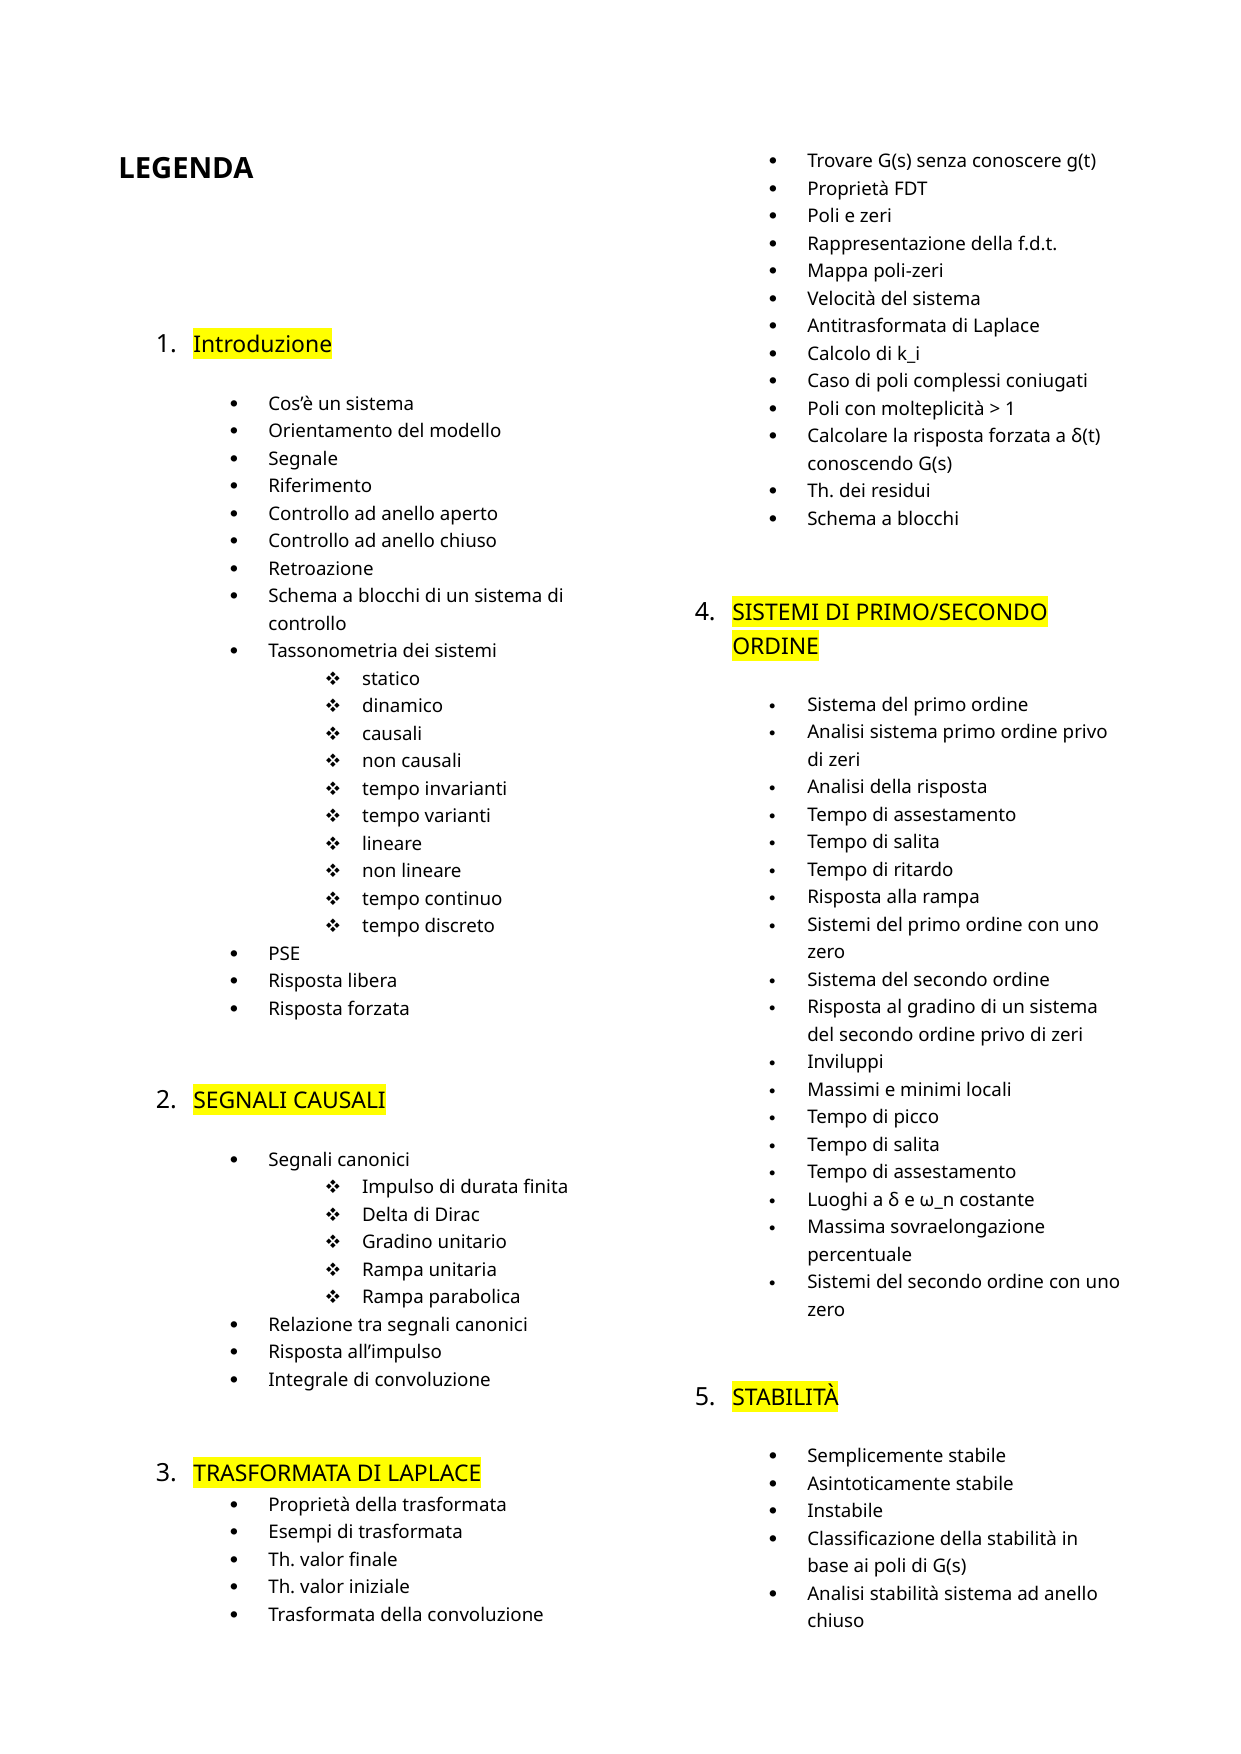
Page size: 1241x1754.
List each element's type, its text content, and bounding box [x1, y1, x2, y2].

list lineare [324, 830, 583, 856]
list Mappa poli-zeri [769, 258, 1122, 283]
list Sistema del primo ordine [769, 691, 1122, 717]
list Sistemi del secondo ordine con uno zero [769, 1269, 1122, 1322]
list Gradino unitario [324, 1228, 583, 1254]
list Risposta forzata [231, 995, 583, 1021]
list Inviluppi [769, 1049, 1122, 1074]
list Calcolare la risposta forzata a δ(t) conoscendo G(s) [769, 423, 1122, 476]
list Th. valor finale [231, 1546, 583, 1572]
list Esempi di trasformata [231, 1518, 583, 1544]
list Sistema del secondo ordine [769, 966, 1122, 992]
list Segnali canonici [231, 1146, 583, 1171]
list Tempo di assestamento [769, 801, 1122, 827]
list Tassonometria dei sistemi [231, 638, 583, 663]
list Schema a blocchi [769, 505, 1122, 531]
list Rampa parabolica [324, 1283, 583, 1309]
list Tempo di ritardo [769, 856, 1122, 882]
list Relazione tra segnali canonici [231, 1311, 583, 1336]
list Orientamento del modello [231, 418, 583, 443]
list Trasformata della convoluzione [231, 1601, 583, 1627]
list Delta di Dirac [324, 1201, 583, 1226]
list Semplicemente stabile [769, 1443, 1122, 1468]
list Risposta libera [231, 968, 583, 993]
list Rappresentazione della f.d.t. [769, 230, 1122, 256]
list Luoghi a δ e ω_n costante [769, 1186, 1122, 1212]
list Risposta alla rampa [769, 884, 1122, 909]
list Sistemi del primo ordine con uno zero [769, 911, 1122, 964]
list Proprietà della trasformata [231, 1491, 583, 1517]
list tempo varianti [324, 803, 583, 828]
list Tempo di salita [769, 1131, 1122, 1157]
list statico [324, 665, 583, 691]
text LEGENDA [118, 148, 583, 187]
list Instabile [769, 1498, 1122, 1523]
list tempo discreto [324, 913, 583, 938]
list Introduzione [156, 326, 583, 360]
list SISTEMI DI PRIMO/SECONDO ORDINE [694, 593, 1122, 661]
list non lineare [324, 858, 583, 883]
list Segnale [231, 445, 583, 471]
list Caso di poli complessi coniugati [769, 368, 1122, 393]
list Th. valor iniziale [231, 1573, 583, 1599]
list Impulso di durata finita [324, 1173, 583, 1199]
list Massimi e minimi locali [769, 1076, 1122, 1102]
list Schema a blocchi di un sistema di controllo [231, 583, 583, 636]
list non causali [324, 748, 583, 773]
list STABILITÀ [694, 1378, 1122, 1413]
list causali [324, 720, 583, 746]
list Tempo di salita [769, 829, 1122, 854]
list Analisi stabilità sistema ad anello chiuso [769, 1580, 1122, 1633]
list TRASFORMATA DI LAPLACE [156, 1454, 583, 1488]
list dinamico [324, 693, 583, 718]
list Riferimento [231, 473, 583, 498]
list tempo continuo [324, 885, 583, 911]
list Th. dei residui [769, 478, 1122, 503]
list Poli e zeri [769, 203, 1122, 228]
list Analisi sistema primo ordine privo di zeri [769, 719, 1122, 772]
list tempo invarianti [324, 775, 583, 801]
list Proprietà FDT [769, 175, 1122, 201]
list Velocità del sistema [769, 285, 1122, 311]
list Risposta all’impulso [231, 1338, 583, 1364]
list Retroazione [231, 555, 583, 581]
list Asintoticamente stabile [769, 1470, 1122, 1496]
list Massima sovraelongazione percentuale [769, 1214, 1122, 1267]
list Risposta al gradino di un sistema del secondo ordine privo di zeri [769, 994, 1122, 1047]
list Poli con molteplicità > 1 [769, 395, 1122, 421]
list Tempo di picco [769, 1104, 1122, 1129]
list Classificazione della stabilità in base ai poli di G(s) [769, 1525, 1122, 1578]
list Cos’è un sistema [231, 390, 583, 416]
list Integrale di convoluzione [231, 1366, 583, 1391]
list PSE [231, 940, 583, 966]
list Analisi della risposta [769, 774, 1122, 799]
list Rampa unitaria [324, 1256, 583, 1281]
list SEGNALI CAUSALI [156, 1082, 583, 1116]
list Controllo ad anello chiuso [231, 528, 583, 553]
list Antitrasformata di Laplace [769, 313, 1122, 338]
list Trovare G(s) senza conoscere g(t) [769, 148, 1122, 173]
list Controllo ad anello aperto [231, 500, 583, 526]
list Calcolo di k_i [769, 340, 1122, 366]
list Tempo di assestamento [769, 1159, 1122, 1184]
